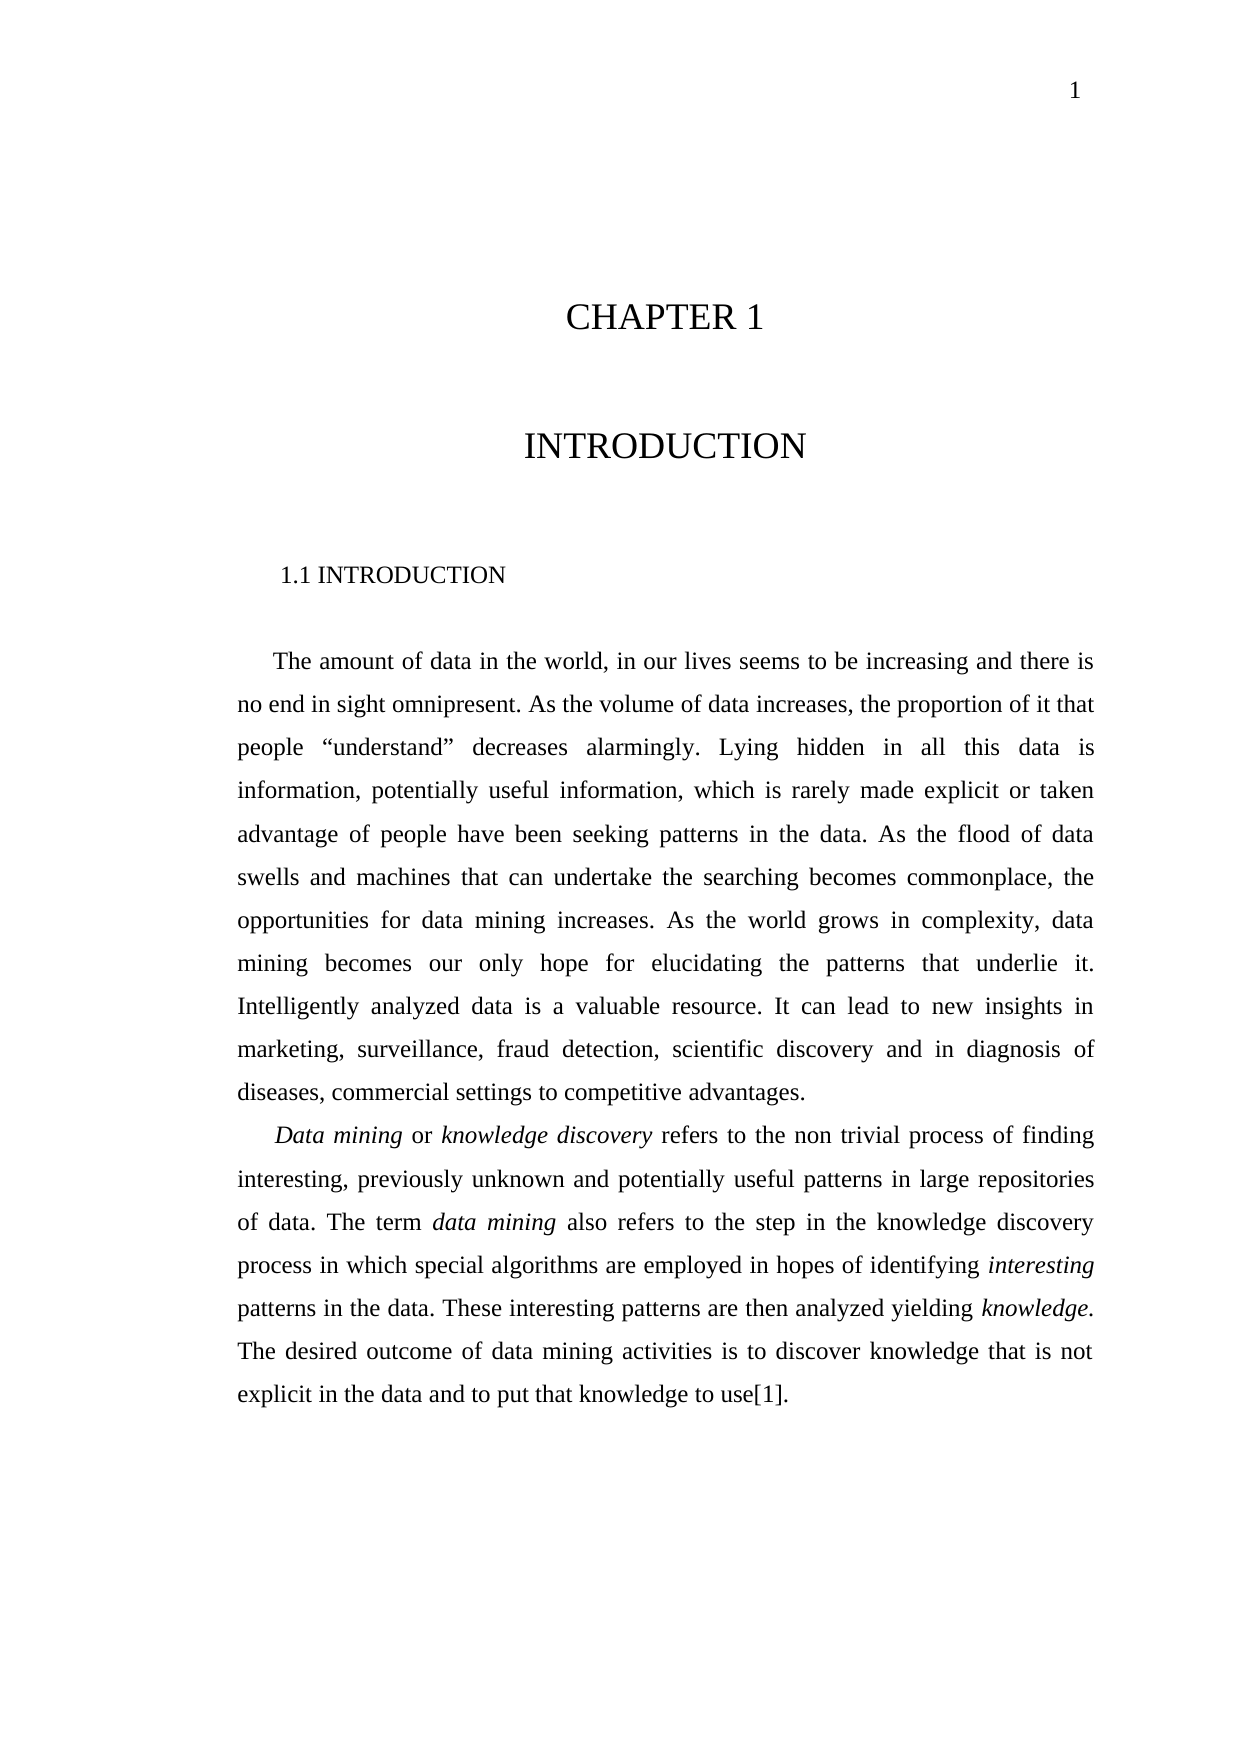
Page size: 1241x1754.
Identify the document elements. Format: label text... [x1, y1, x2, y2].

text The amount of data in the world, in our lives seems to be increasing and there is no end in sight omnipresent. As the volume of data increases, the proportion of it that people “understand” decreases alarmingly. Lying hidden in all this data is information, potentially useful information, which is rarely made explicit or taken advantage of people have been seeking patterns in the data. As the flood of data swells and machines that can undertake the searching becomes commonplace, the opportunities for data mining increases. As the world grows in complexity, data mining becomes our only hope for elucidating the patterns that underlie it. Intelligently analyzed data is a valuable resource. It can lead to new insights in marketing, surveillance, fraud detection, scientific discovery and in diagnosis of diseases, commercial settings to competitive advantages. [237, 646, 1095, 1106]
text CHAPTER 1 INTRODUCTION [523, 294, 809, 467]
text Data mining or knowledge discovery refers to the non trivial process of finding interesting, previously unknown and potentially useful patterns in large repositories of data. The term data mining also refers to the step in the knowledge discovery process in which special algorithms are employed in hopes of identifying interesting patterns in the data. These interesting patterns are then analyzed yielding knowledge. The desired outcome of data mining activities is to discover knowledge that is not explicit in the data and to put that knowledge to use[1]. [237, 1121, 1094, 1408]
list INTRODUCTION [280, 560, 1109, 589]
